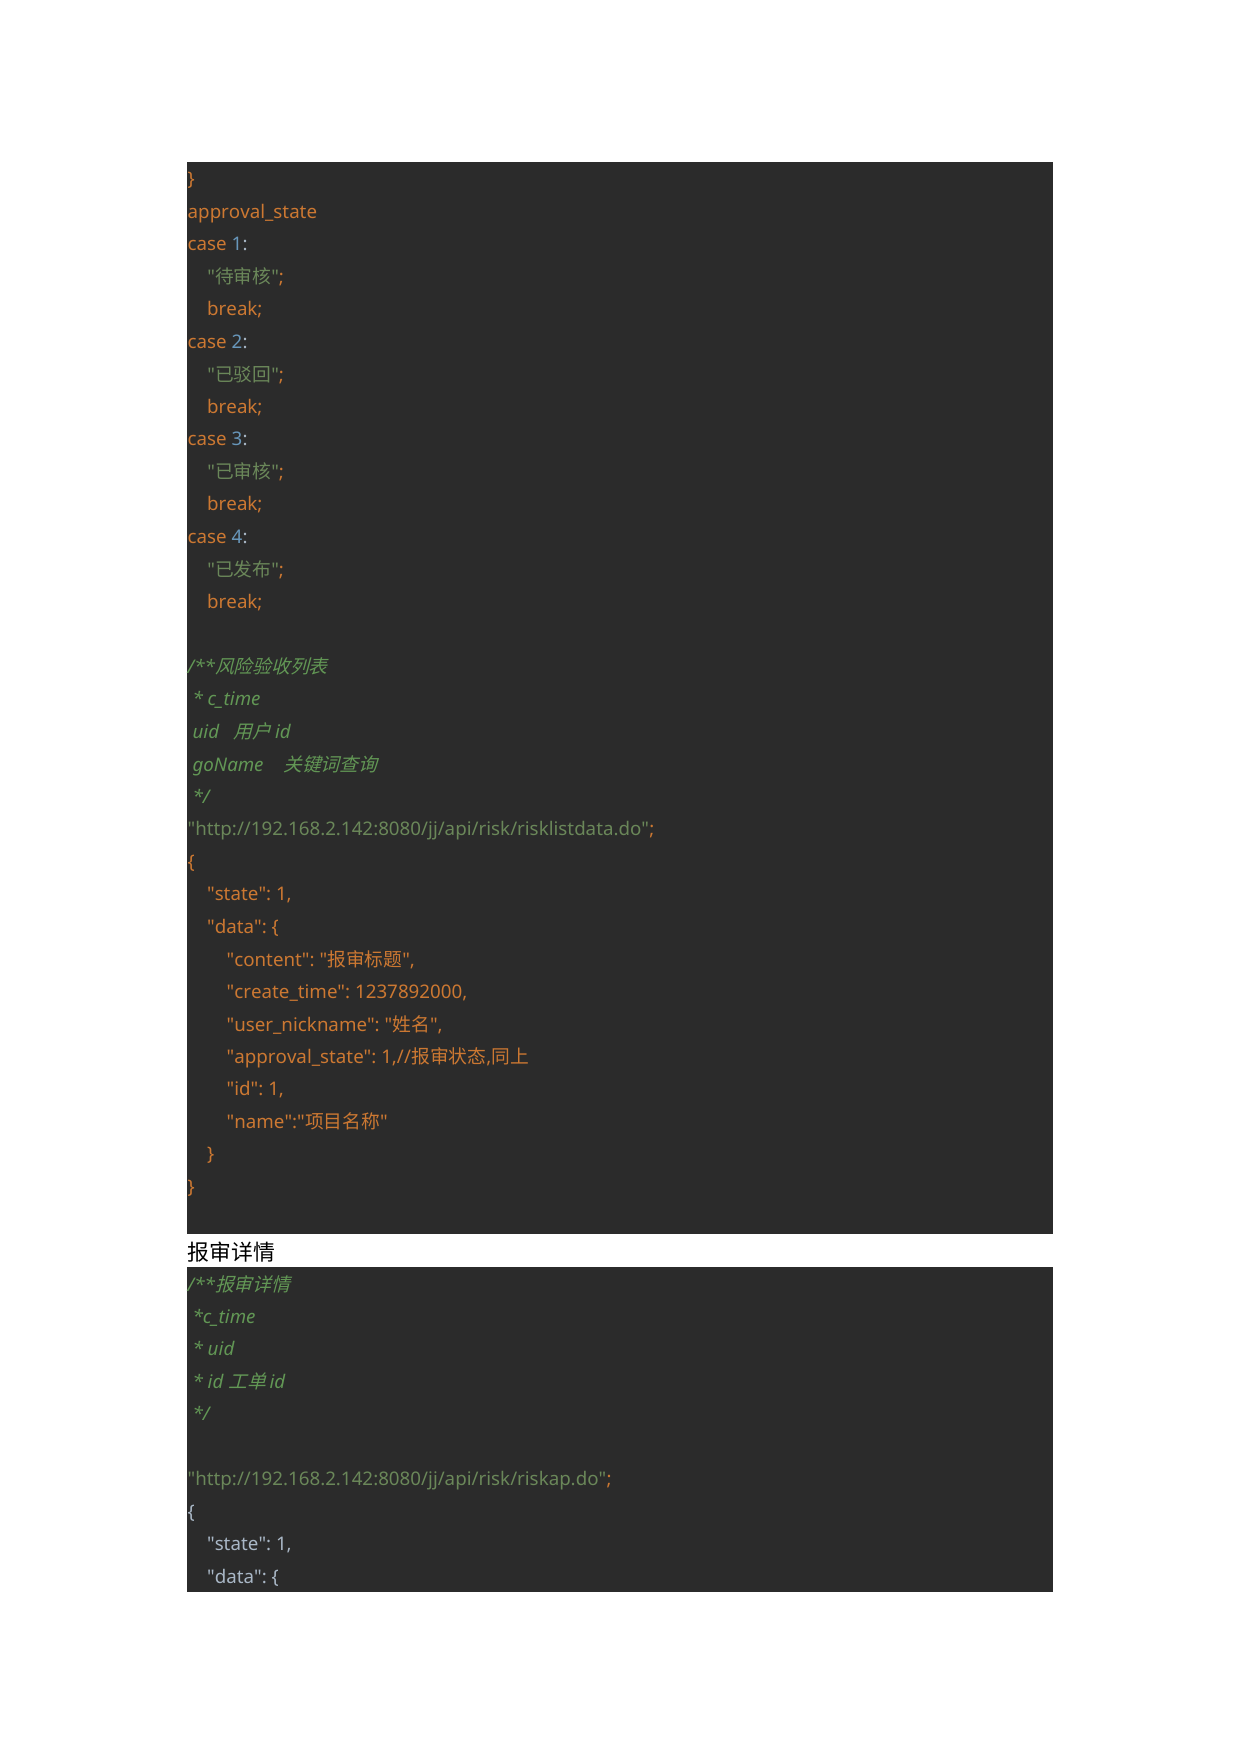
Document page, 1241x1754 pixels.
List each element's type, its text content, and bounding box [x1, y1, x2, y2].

text "data": { [187, 909, 1053, 942]
text "data": { [187, 1559, 1053, 1592]
text /**风险验收列表 * c_time uid 用户id goName 关键词查询 */ "http://192.168.2.142:8080/jj/api/risk/risklistdata.do"; [187, 617, 1053, 844]
text { [187, 1494, 1053, 1527]
text "name":"项目名称" [187, 1104, 1053, 1137]
text } [187, 162, 1053, 194]
text /**报审详情 *c_time * uid * id 工单id */ "http://192.168.2.142:8080/jj/api/risk/riskap.do"; [187, 1267, 1053, 1494]
text "user_nickname": "姓名", [187, 1007, 1053, 1039]
text 报审详情 [187, 1234, 1053, 1267]
text "create_time": 1237892000, [187, 974, 1053, 1007]
text { [187, 844, 1053, 877]
text "state": 1, [187, 1527, 1053, 1559]
text } [187, 1169, 1053, 1202]
text "state": 1, [187, 877, 1053, 909]
text "id": 1, [187, 1072, 1053, 1104]
text } [187, 1137, 1053, 1169]
text approval_state [187, 194, 1053, 227]
text "content": "报审标题", [187, 942, 1053, 974]
text "approval_state": 1,//报审状态,同上 [187, 1039, 1053, 1072]
text case 1: "待审核"; break; case 2: "已驳回"; break; case 3: "已审核"; break; case 4: "已发布"; break; [187, 227, 1053, 617]
